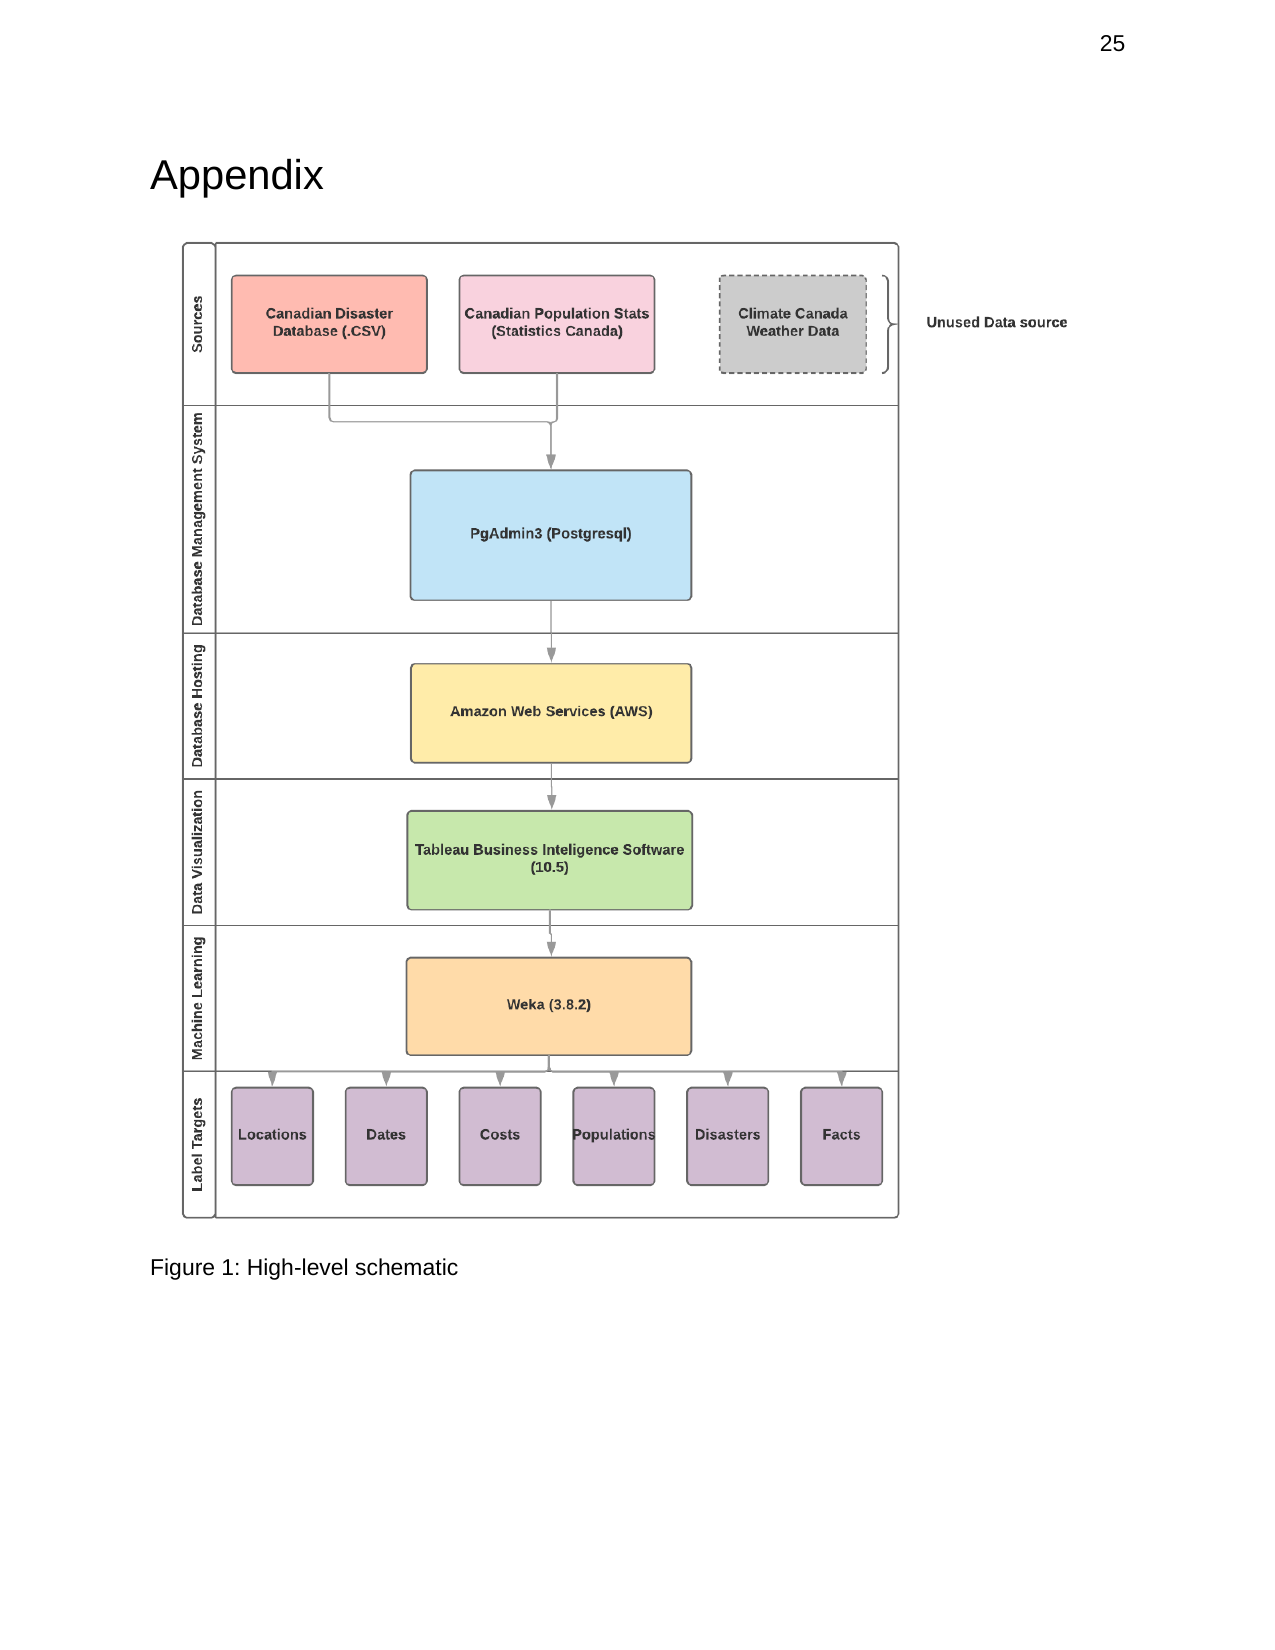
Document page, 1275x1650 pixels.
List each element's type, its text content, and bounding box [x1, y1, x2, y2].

subtitle Appendix [150, 150, 1125, 198]
picture [150, 210, 1125, 1250]
text Figure 1: High-level schematic [150, 1254, 1125, 1280]
